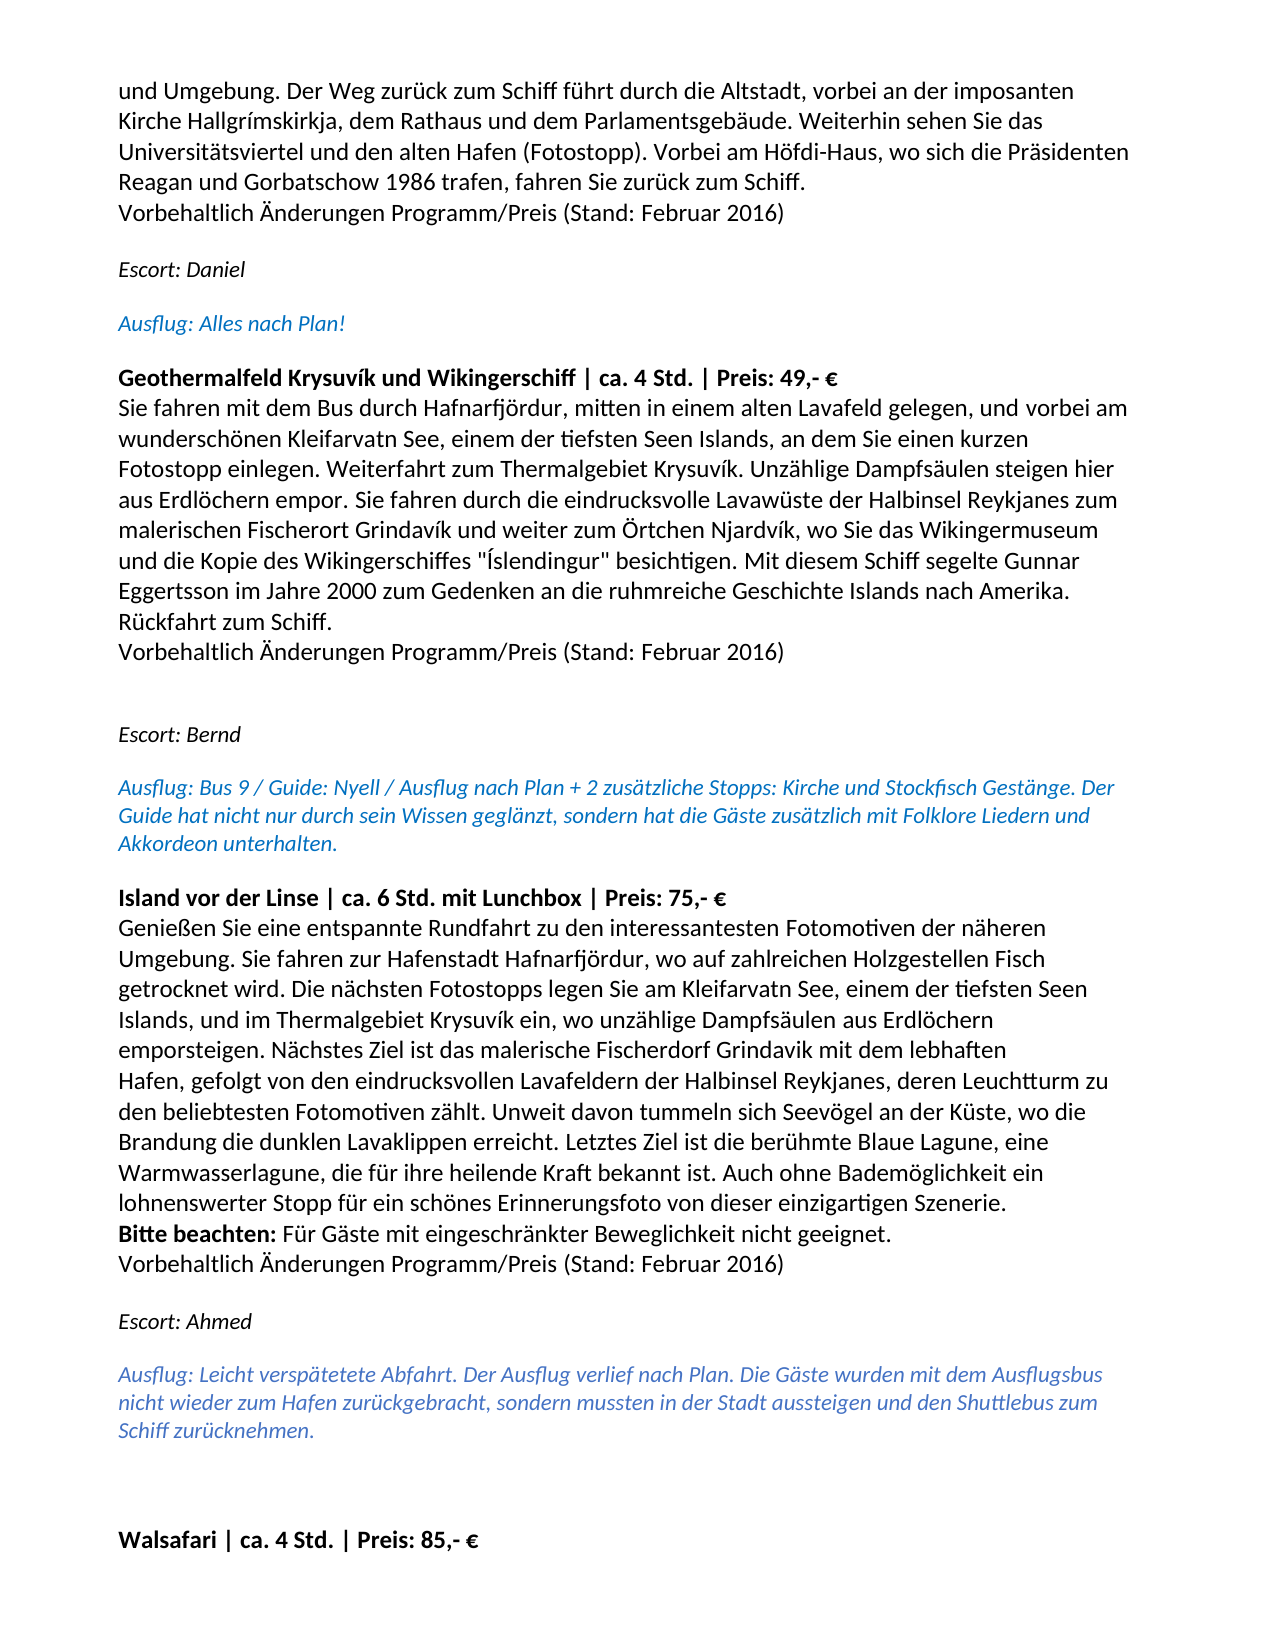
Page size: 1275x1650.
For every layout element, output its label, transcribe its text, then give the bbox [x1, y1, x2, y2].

text Escort: Bernd [118, 720, 1134, 748]
text Geothermalfeld Krysuvík und Wikingerschiff | ca. 4 Std. | Preis: 49,- € Sie fahren mit dem Bus durch Hafnarfjördur, mitten in einem alten Lavafeld gelegen, und vorbei am wunderschönen Kleifarvatn See, einem der tiefsten Seen Islands, an dem Sie einen kurzen Fotostopp einlegen. Weiterfahrt zum Thermalgebiet Krysuvík. Unzählige Dampfsäulen steigen hier aus Erdlöchern empor. Sie fahren durch die eindrucksvolle Lavawüste der Halbinsel Reykjanes zum malerischen Fischerort Grindavík und weiter zum Örtchen Njardvík, wo Sie das Wikingermuseum und die Kopie des Wikingerschiffes "Íslendingur" besichtigen. Mit diesem Schiff segelte Gunnar Eggertsson im Jahre 2000 zum Gedenken an die ruhmreiche Geschichte Islands nach Amerika. Rückfahrt zum Schiff. Vorbehaltlich Änderungen Programm/Preis (Stand: Februar 2016) [118, 362, 1134, 695]
text Ausflug: Leicht verspätetete Abfahrt. Der Ausflug verlief nach Plan. Die Gäste wurden mit dem Ausflugsbus nicht wieder zum Hafen zurückgebracht, sondern mussten in der Stadt aussteigen und den Shuttlebus zum Schiff zurücknehmen. [118, 1360, 1134, 1444]
text Ausflug: Alles nach Plan! [118, 309, 1134, 337]
text Walsafari | ca. 4 Std. | Preis: 85,- € [118, 1524, 1134, 1555]
text Escort: Ahmed [118, 1307, 1134, 1335]
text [118, 75, 1134, 256]
text Island vor der Linse | ca. 6 Std. mit Lunchbox | Preis: 75,- € Genießen Sie eine entspannte Rundfahrt zu den interessantesten Fotomotiven der näheren Umgebung. Sie fahren zur Hafenstadt Hafnarfjördur, wo auf zahlreichen Holzgestellen Fisch getrocknet wird. Die nächsten Fotostopps legen Sie am Kleifarvatn See, einem der tiefsten Seen Islands, und im Thermalgebiet Krysuvík ein, wo unzählige Dampfsäulen aus Erdlöchern emporsteigen. Nächstes Ziel ist das malerische Fischerdorf Grindavik mit dem lebhaften Hafen, gefolgt von den eindrucksvollen Lavafeldern der Halbinsel Reykjanes, deren Leuchtturm zu den beliebtesten Fotomotiven zählt. Unweit davon tummeln sich Seevögel an der Küste, wo die Brandung die dunklen Lavaklippen erreicht. Letztes Ziel ist die berühmte Blaue Lagune, eine Warmwasserlagune, die für ihre heilende Kraft bekannt ist. Auch ohne Bademöglichkeit ein lohnenswerter Stopp für ein schönes Erinnerungsfoto von dieser einzigartigen Szenerie. Bitte beachten: Für Gäste mit eingeschränkter Beweglichkeit nicht geeignet. Vorbehaltlich Änderungen Programm/Preis (Stand: Februar 2016) [118, 882, 1134, 1307]
text Ausflug: Bus 9 / Guide: Nyell / Ausflug nach Plan + 2 zusätzliche Stopps: Kirche und Stockfisch Gestänge. Der Guide hat nicht nur durch sein Wissen geglänzt, sondern hat die Gäste zusätzlich mit Folklore Liedern und Akkordeon unterhalten. [118, 773, 1134, 857]
text Escort: Daniel [118, 256, 1134, 284]
